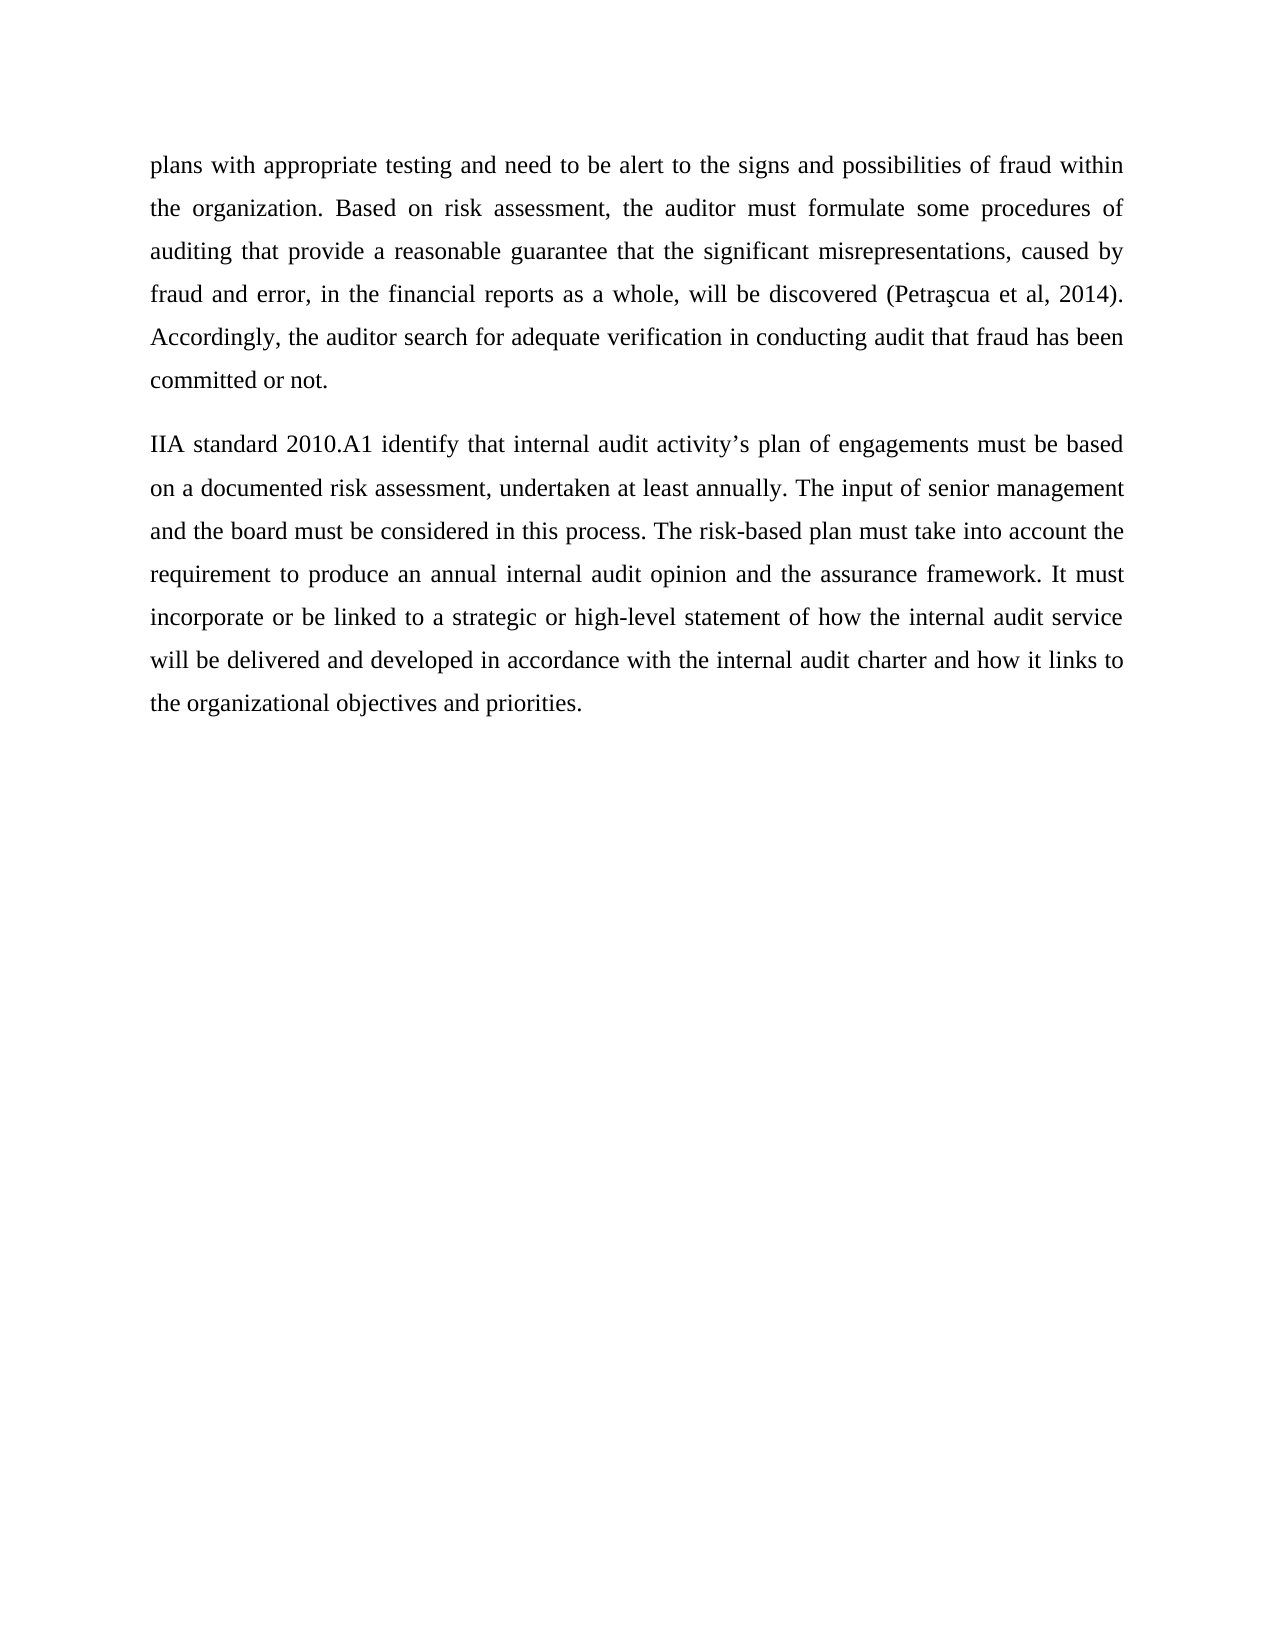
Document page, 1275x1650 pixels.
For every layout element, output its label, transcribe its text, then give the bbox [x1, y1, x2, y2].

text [150, 150, 1125, 394]
text IIA standard 2010.A1 identify that internal audit activity’s plan of engagements must be based on a documented risk assessment, undertaken at least annually. The input of senior management and the board must be considered in this process. The risk-based plan must take into account the requirement to produce an annual internal audit opinion and the assurance framework. It must incorporate or be linked to a strategic or high-level statement of how the internal audit service will be delivered and developed in accordance with the internal audit charter and how it links to the organizational objectives and priorities. [150, 429, 1125, 717]
